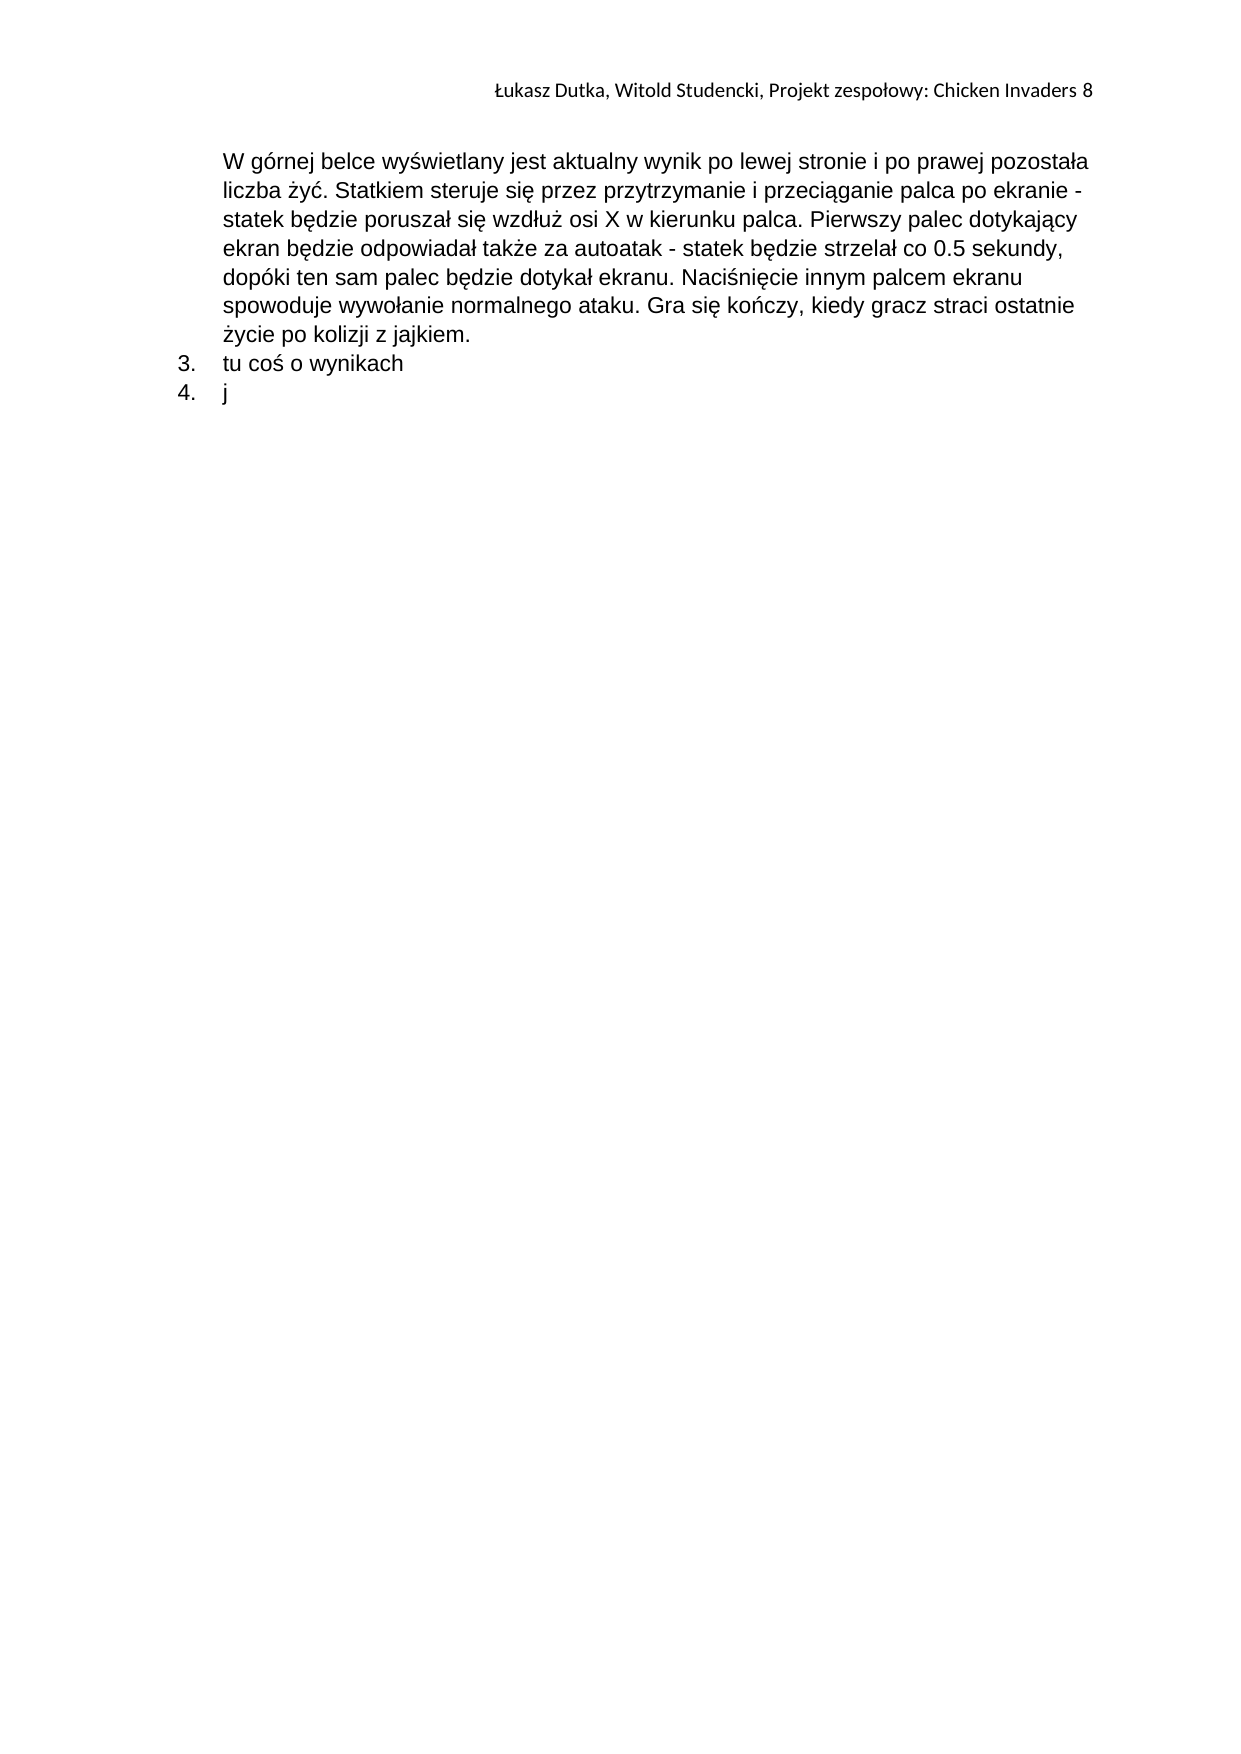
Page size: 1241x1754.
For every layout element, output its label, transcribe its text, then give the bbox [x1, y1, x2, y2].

list W górnej belce wyświetlany jest aktualny wynik po lewej stronie i po prawej pozostała liczba żyć. Statkiem steruje się przez przytrzymanie i przeciąganie palca po ekranie - statek będzie poruszał się wzdłuż osi X w kierunku palca. Pierwszy palec dotykający ekran będzie odpowiadał także za autoatak - statek będzie strzelał co 0.5 sekundy, dopóki ten sam palec będzie dotykał ekranu. Naciśnięcie innym palcem ekranu spowoduje wywołanie normalnego ataku. Gra się kończy, kiedy gracz straci ostatnie życie po kolizji z jajkiem. [223, 148, 1093, 348]
list tu coś o wynikach [177, 350, 1093, 377]
list j [177, 379, 1093, 406]
